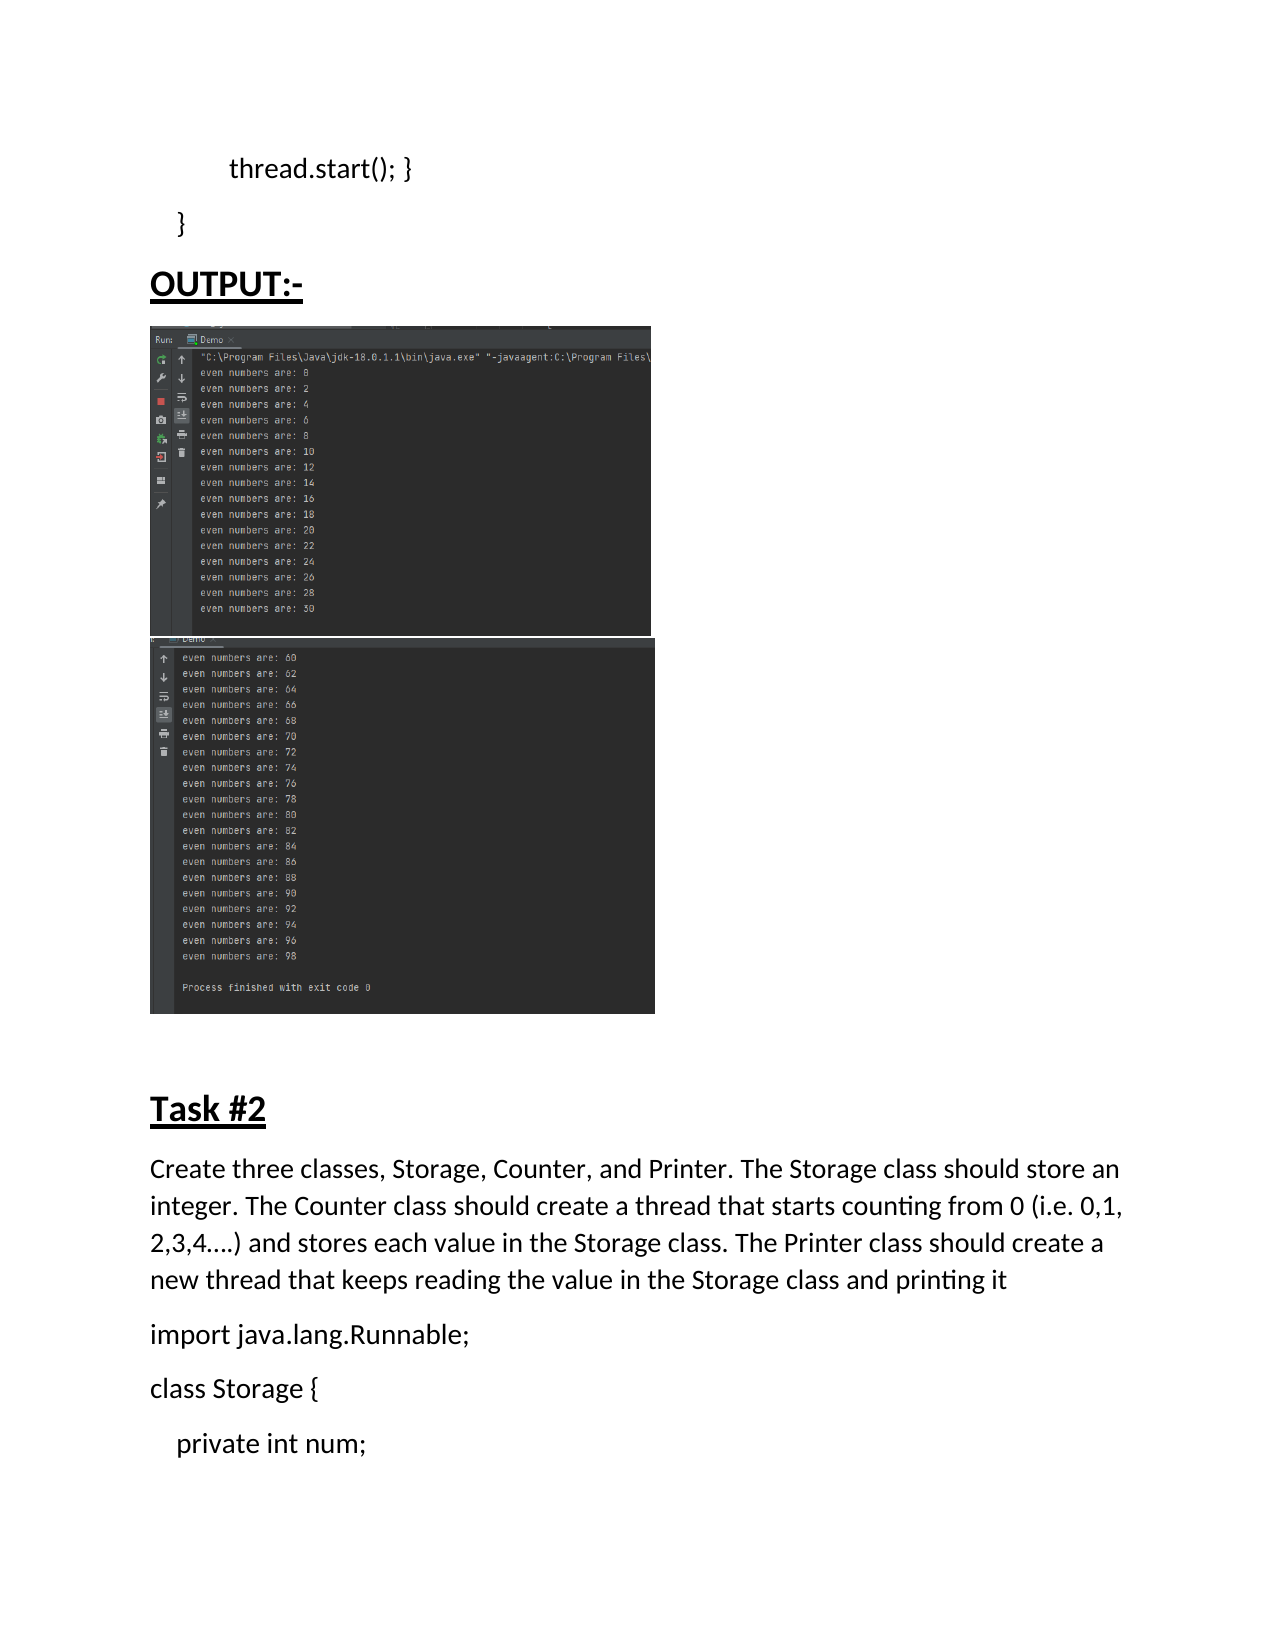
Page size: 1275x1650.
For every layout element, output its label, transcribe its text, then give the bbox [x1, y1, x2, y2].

text import java.lang.Runnable; class Storage { [150, 1316, 472, 1406]
text Task #2 [150, 1085, 1133, 1131]
text thread.start(); } [229, 150, 1133, 186]
text private int num; [176, 1425, 1133, 1461]
text } [176, 205, 1133, 241]
subtitle OUTPUT:- [150, 260, 1133, 306]
text Create three classes, Storage, Counter, and Printer. The Storage class should store an integer. The Counter class should create a thread that starts counting from 0 (i.e. 0,1, 2,3,4….) and stores each value in the Storage class. The Printer class should create a new thread that keeps reading the value in the Storage class and printing it [150, 1151, 1123, 1296]
picture [150, 326, 651, 636]
picture [150, 638, 655, 1014]
